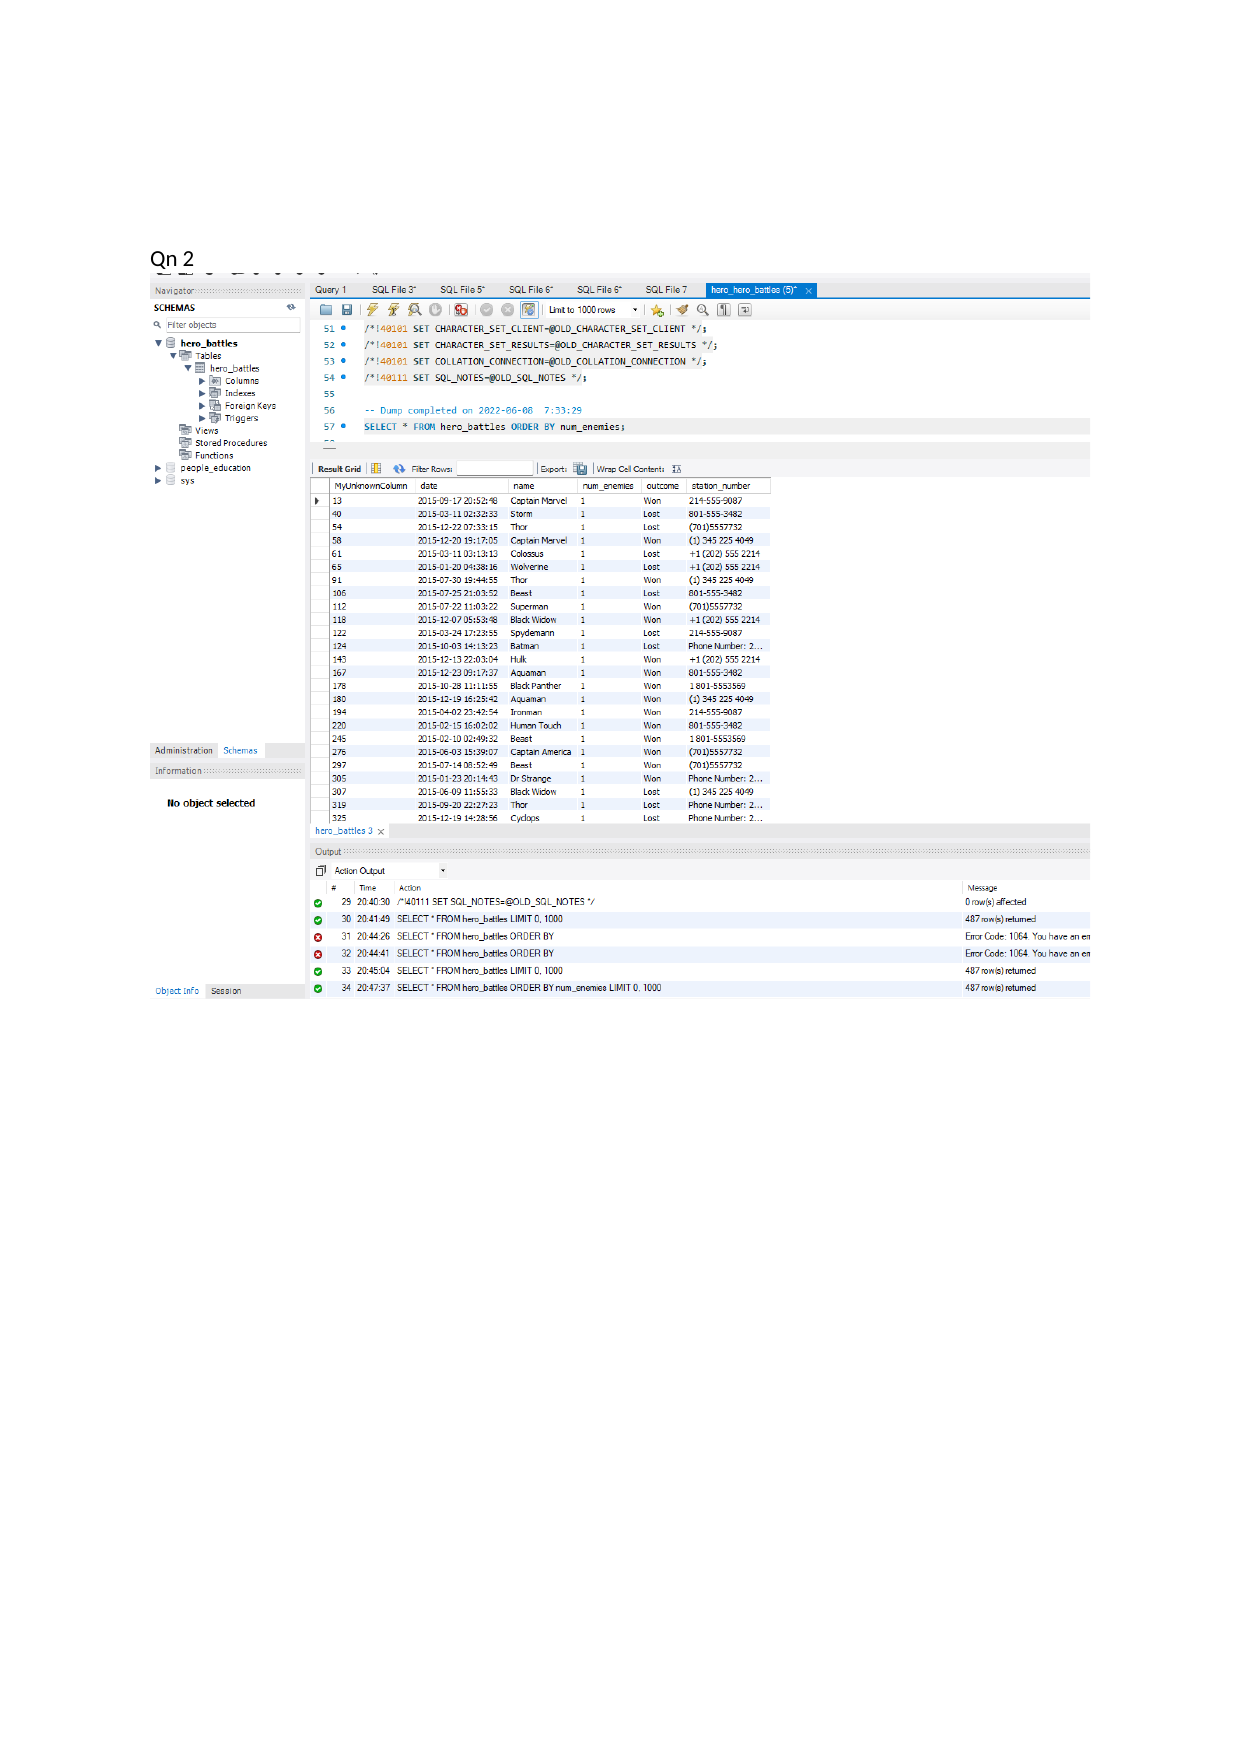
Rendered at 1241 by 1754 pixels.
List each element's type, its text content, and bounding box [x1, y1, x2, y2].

text Qn 2 [150, 244, 1090, 273]
picture [150, 273, 1091, 999]
